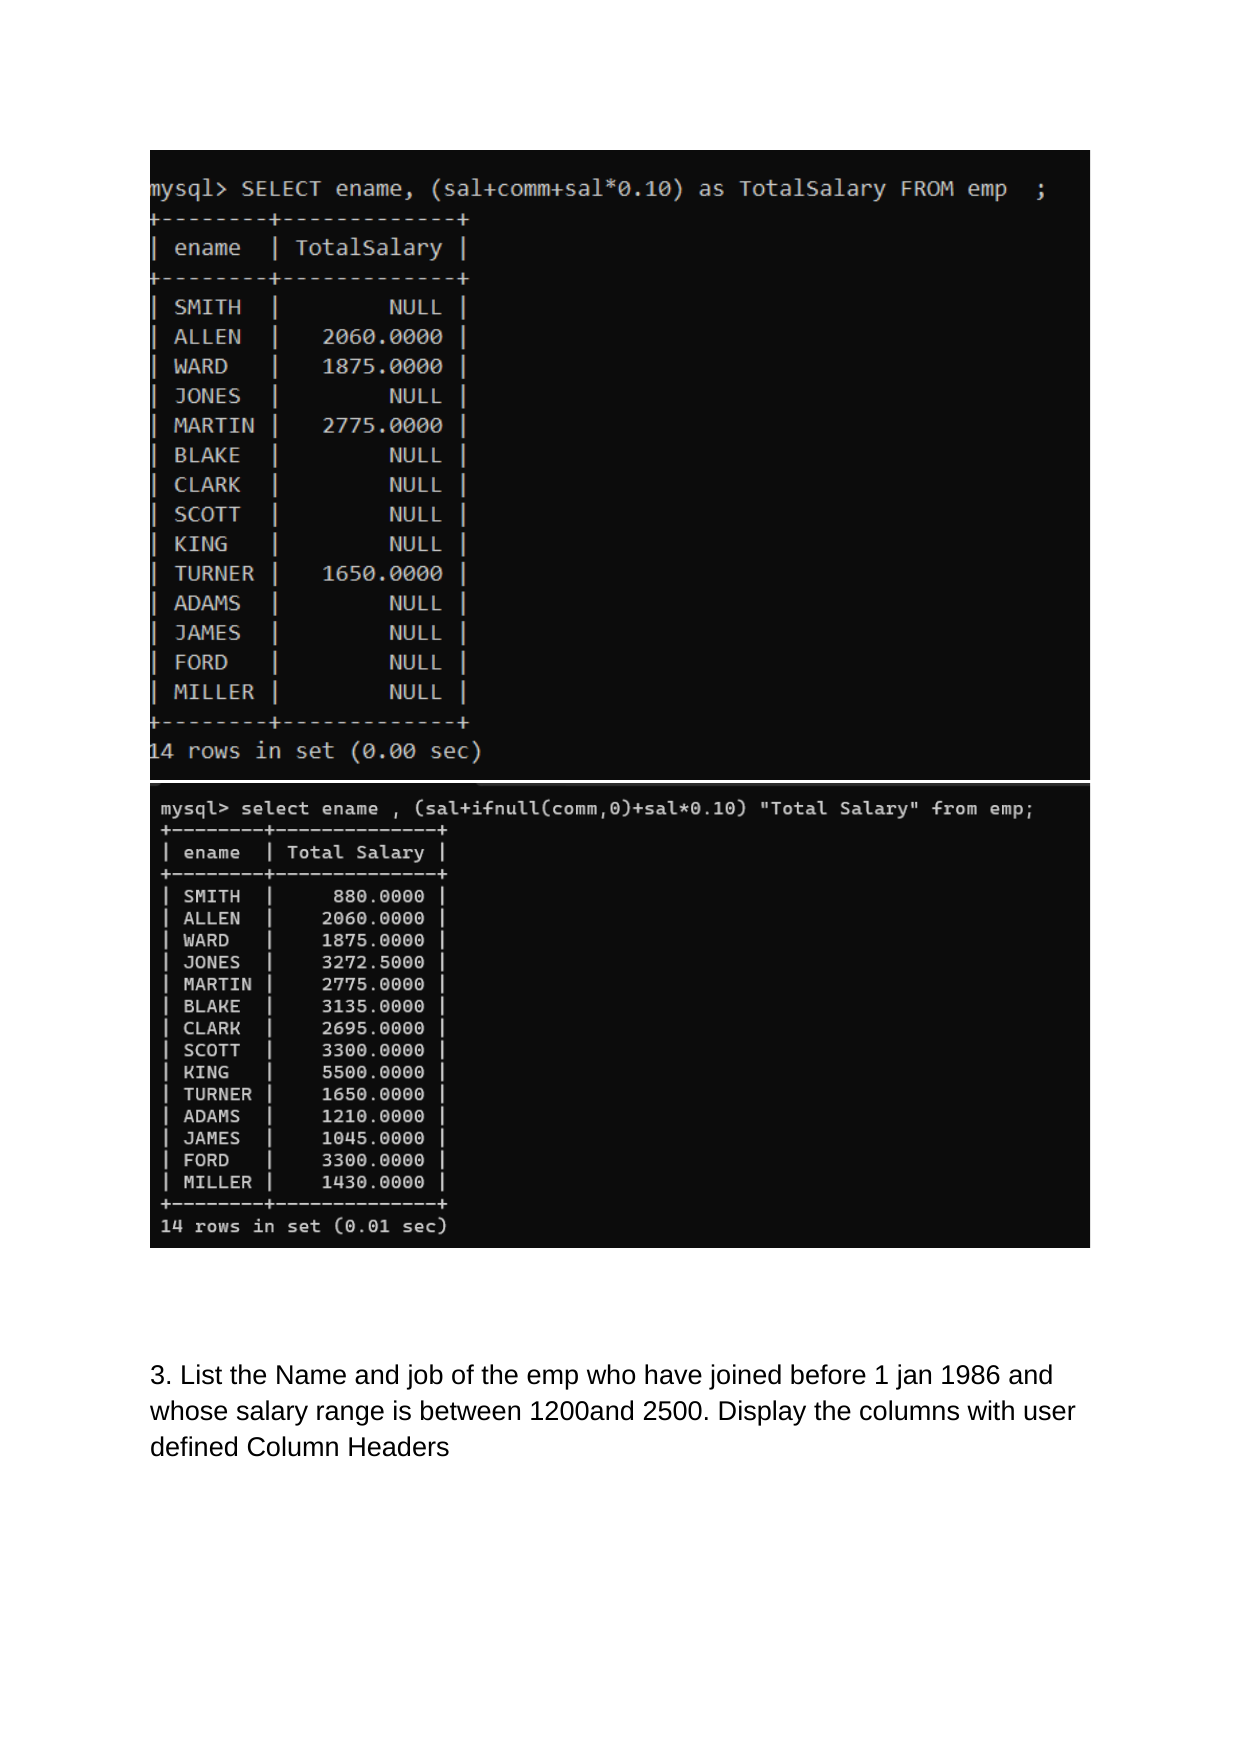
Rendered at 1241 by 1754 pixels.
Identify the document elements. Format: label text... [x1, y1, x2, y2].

picture [150, 150, 1091, 780]
text 3. List the Name and job of the emp who have joined before 1 jan 1986 and whose salary range is between 1200and 2500. Display the columns with user defined Column Headers [150, 1359, 1090, 1462]
picture [150, 783, 1091, 1248]
